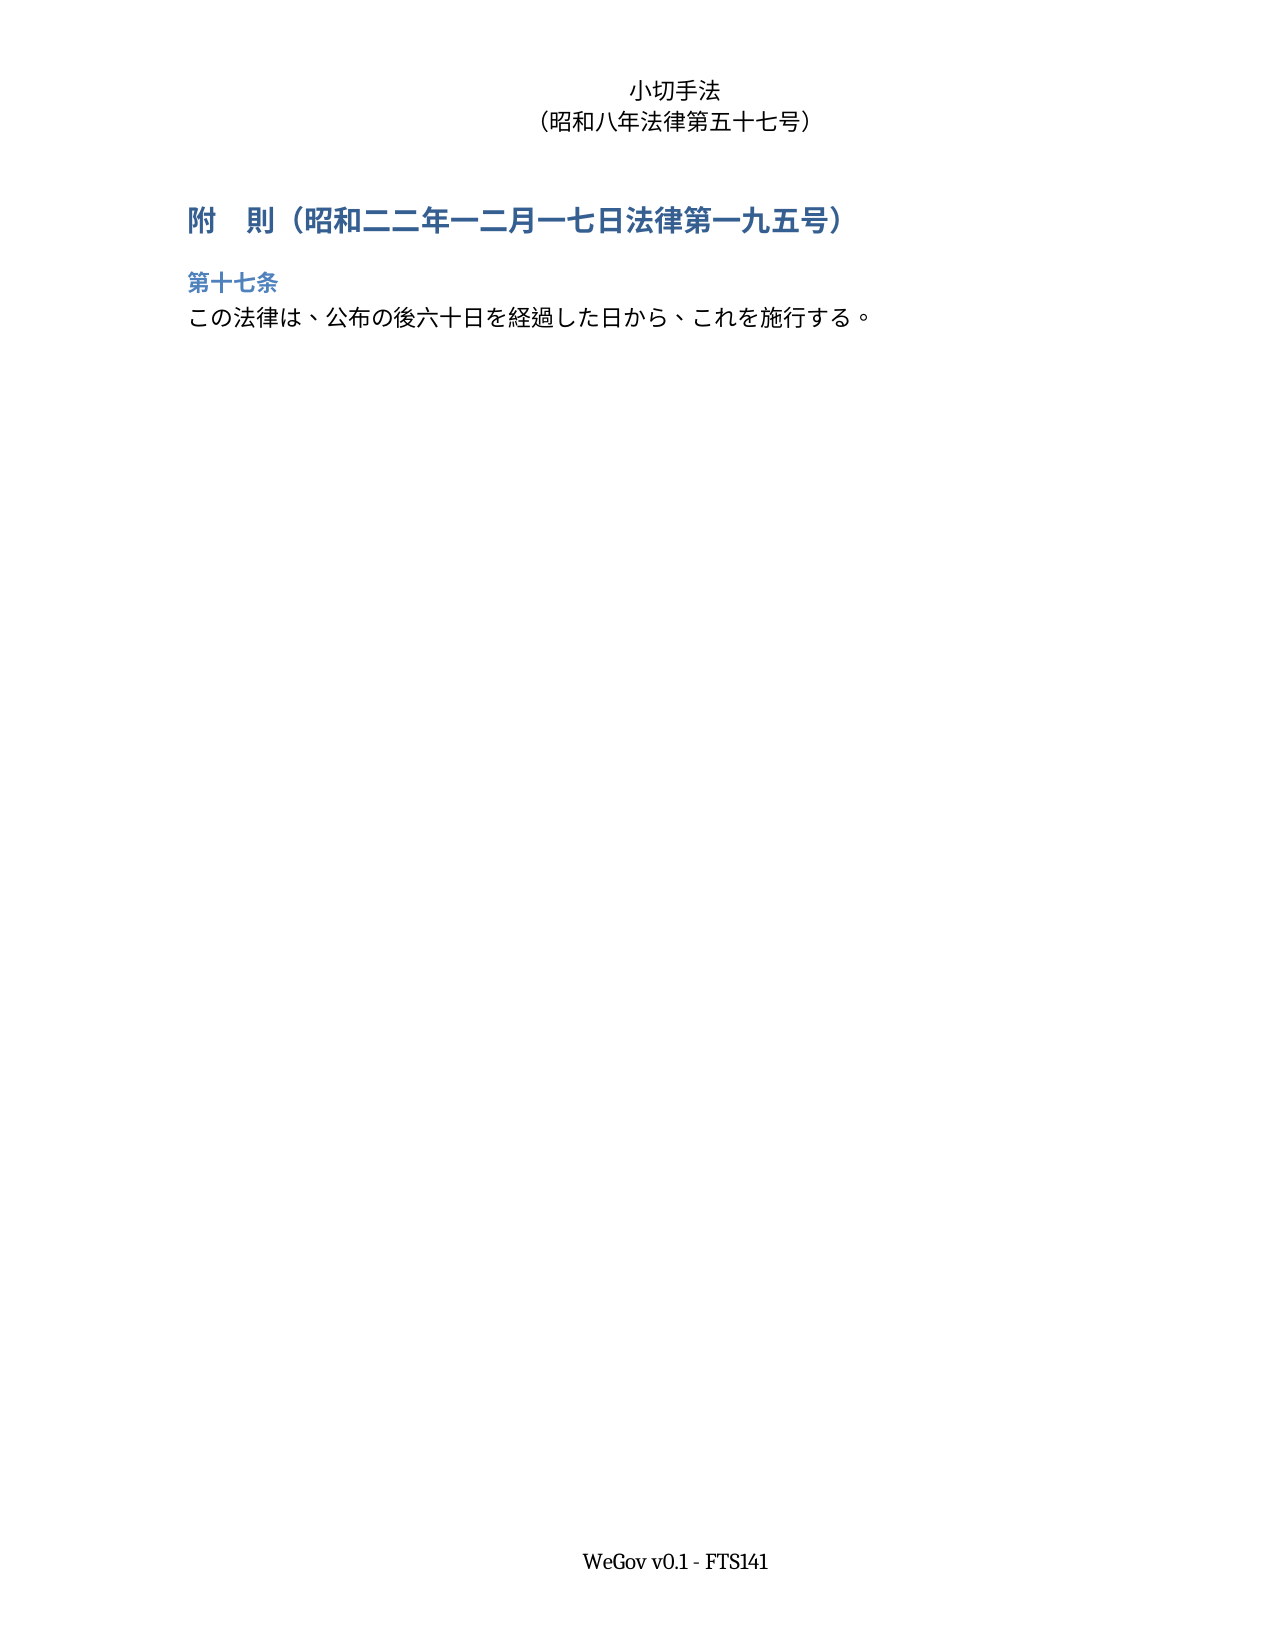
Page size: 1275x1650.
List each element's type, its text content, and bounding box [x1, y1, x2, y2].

subtitle 附 則（昭和二二年一二月一七日法律第一九五号） [187, 200, 1087, 240]
subtitle 第十七条 [187, 266, 1087, 298]
text この法律は、公布の後六十日を経過した日から、これを施行する。 [187, 302, 1087, 334]
